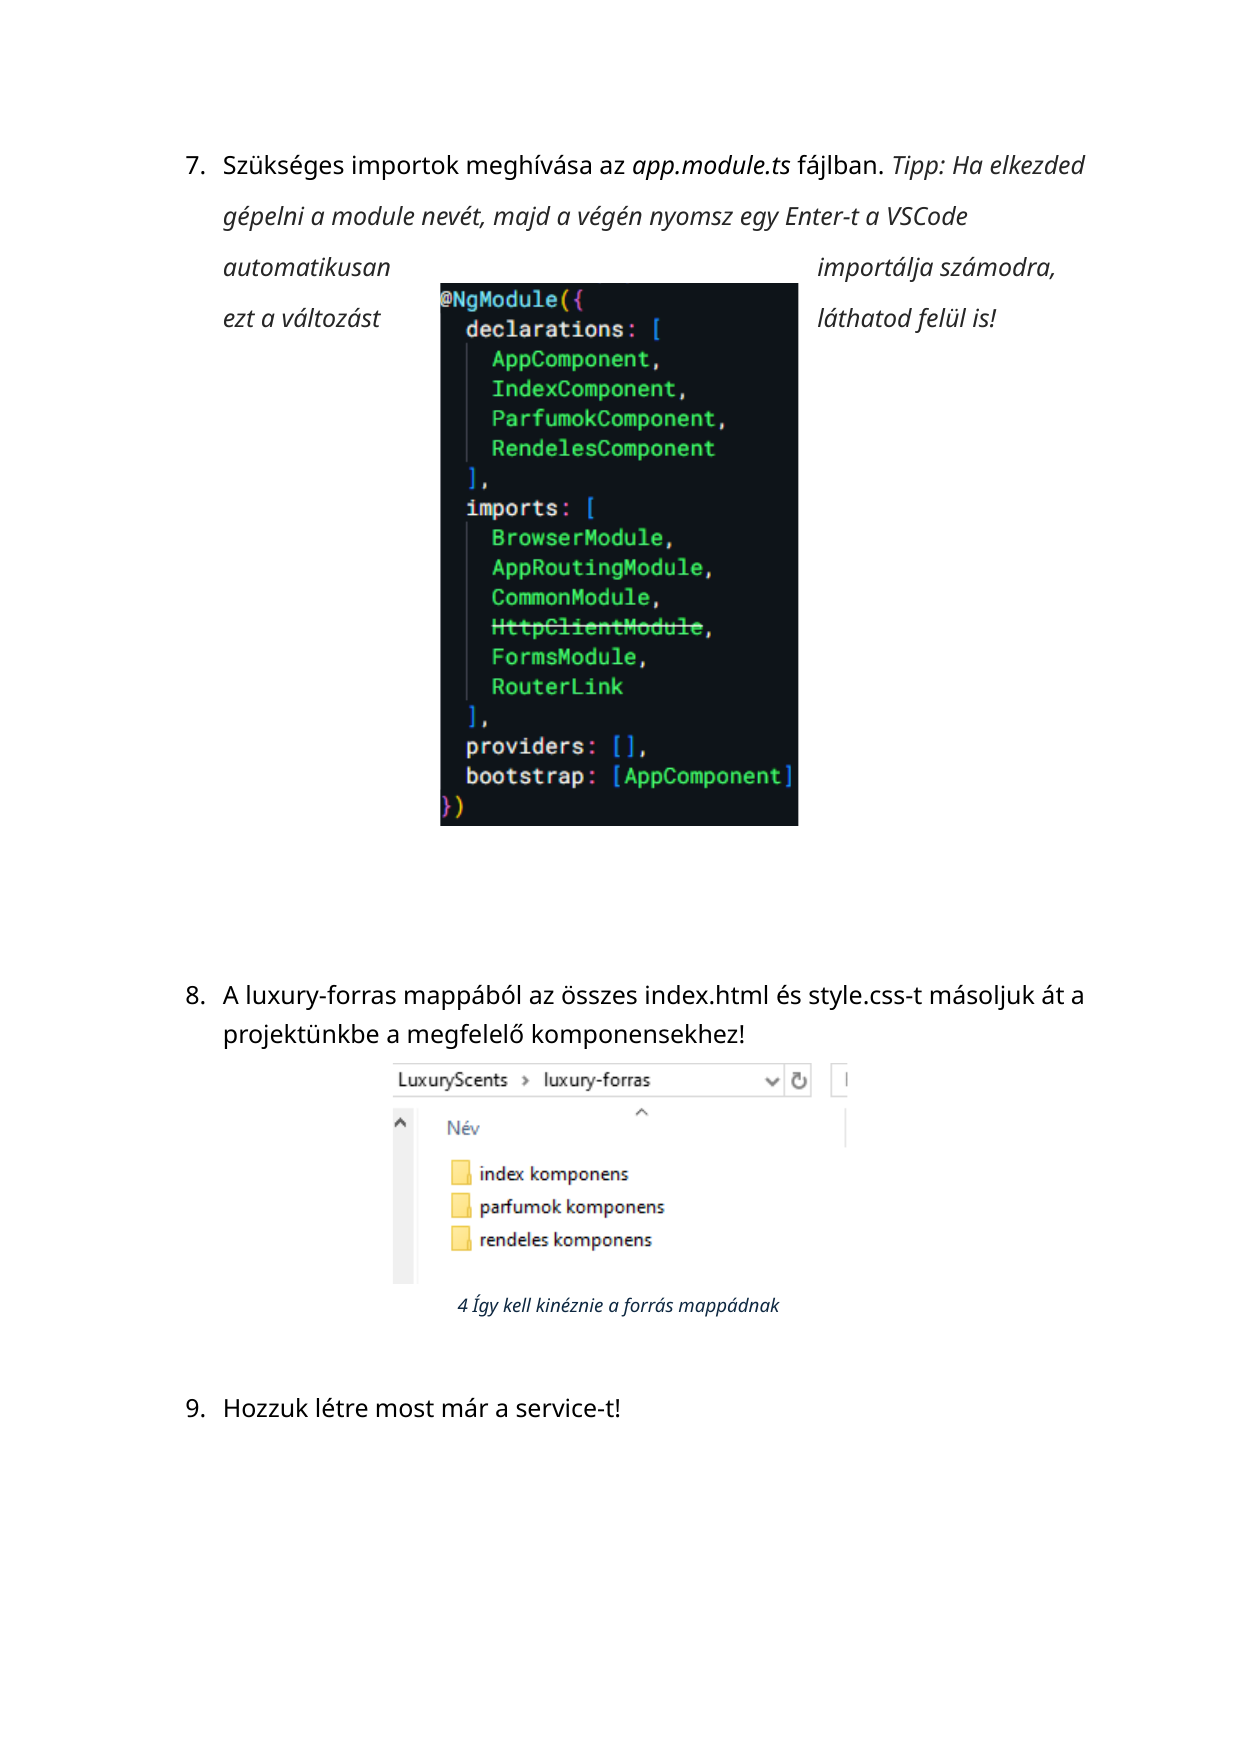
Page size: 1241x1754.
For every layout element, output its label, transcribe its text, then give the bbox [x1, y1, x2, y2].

picture [438, 283, 799, 824]
picture [392, 1063, 848, 1284]
list Szükséges importok meghívása az app.module.ts fájlban. Tipp: Ha elkezded gépelni a module nevét, majd a végén nyomsz egy Enter-t a VSCode automatikusan importálja számodra, ezt a változást láthatod felül is! [185, 148, 1093, 335]
list Hozzuk létre most már a service-t! [185, 1391, 1093, 1425]
list A luxury-forras mappából az összes index.html és style.css-t másoljuk át a projektünkbe a megfelelő komponensekhez! [185, 978, 1093, 1051]
